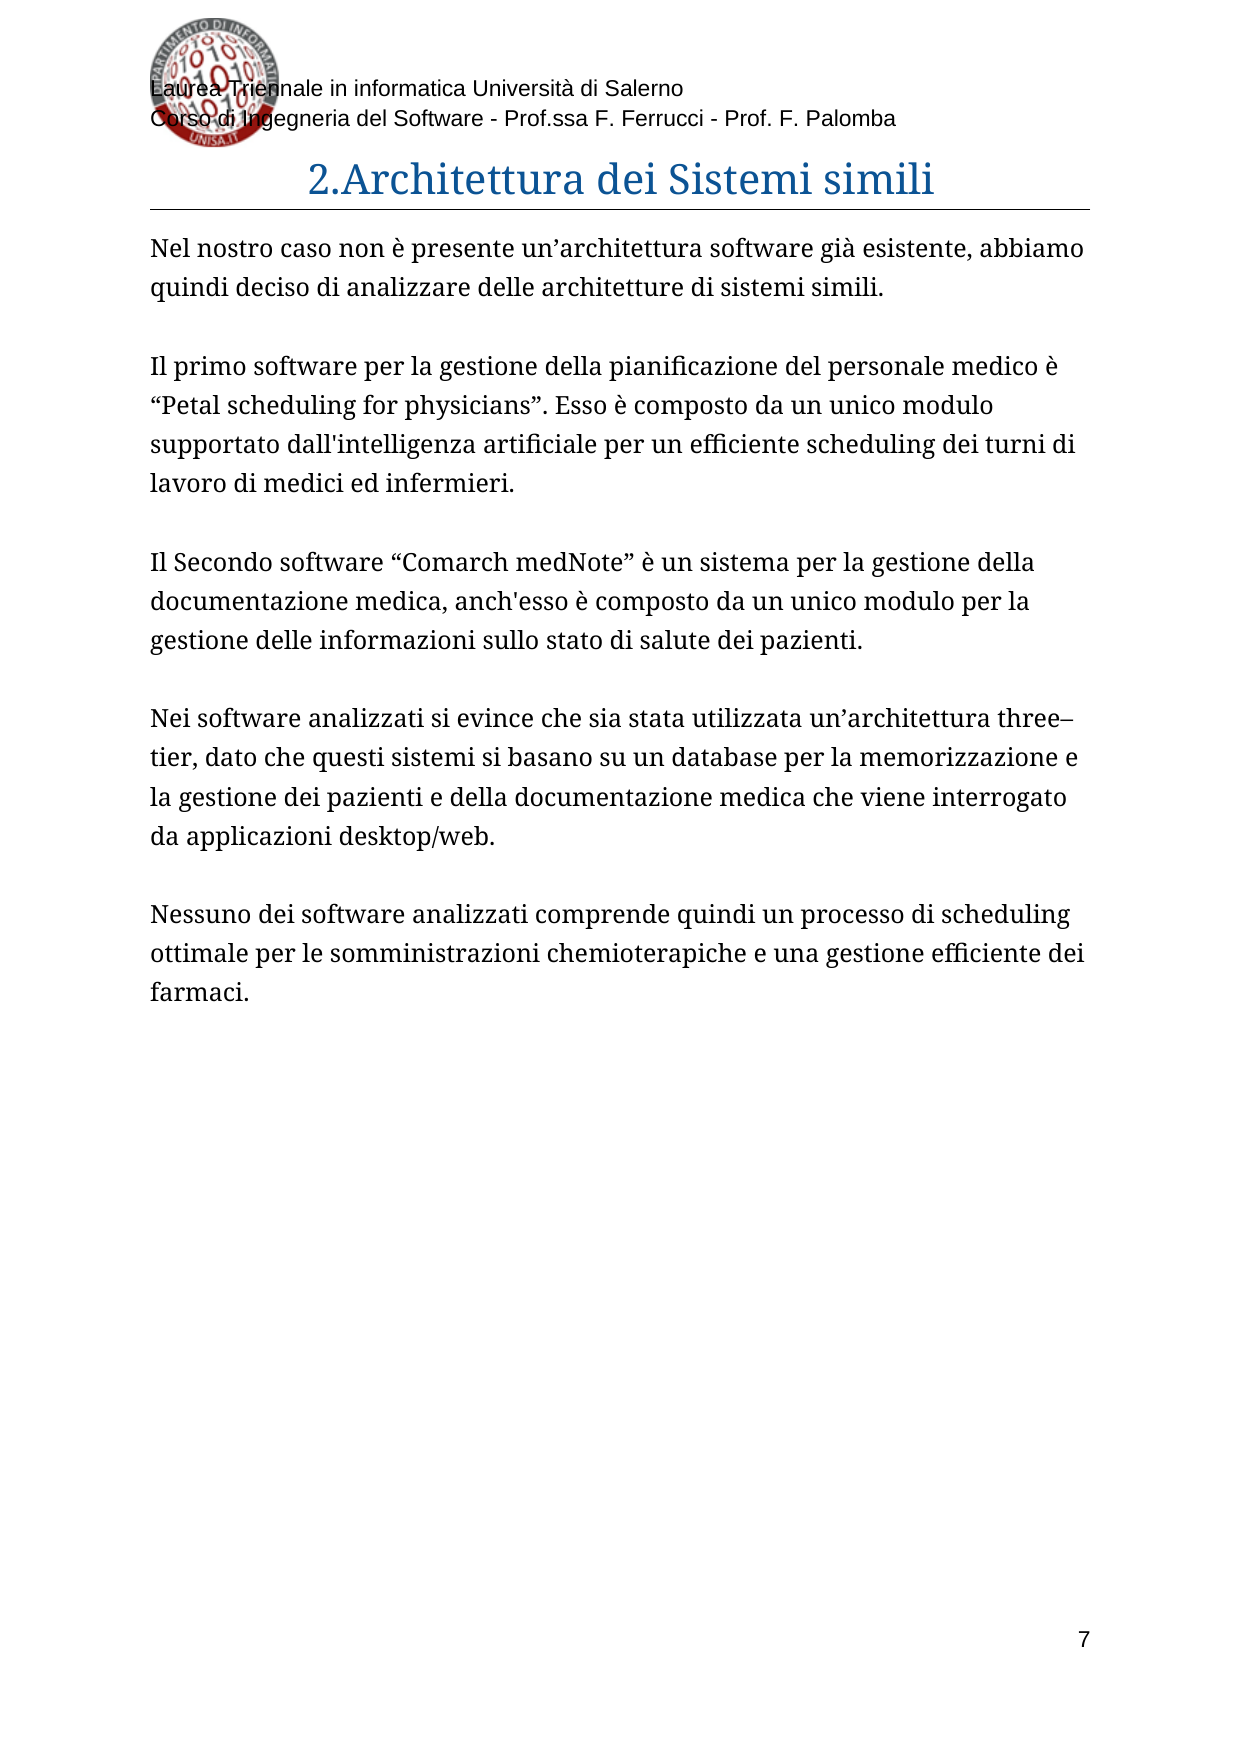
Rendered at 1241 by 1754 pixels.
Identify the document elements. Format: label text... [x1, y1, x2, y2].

subtitle 2.Architettura dei Sistemi simili [150, 150, 1090, 209]
text Nessuno dei software analizzati comprende quindi un processo di scheduling ottimale per le somministrazioni chemioterapiche e una gestione efficiente dei farmaci. [150, 897, 1090, 1009]
text Nel nostro caso non è presente un’architettura software già esistente, abbiamo quindi deciso di analizzare delle architetture di sistemi simili. [150, 231, 1090, 304]
picture [150, 18, 289, 150]
text Il primo software per la gestione della pianificazione del personale medico è “Petal scheduling for physicians”. Esso è composto da un unico modulo supportato dall'intelligenza artificiale per un efficiente scheduling dei turni di lavoro di medici ed infermieri. [150, 348, 1090, 500]
text Nei software analizzati si evince che sia stata utilizzata un’architettura three–tier, dato che questi sistemi si basano su un database per la memorizzazione e la gestione dei pazienti e della documentazione medica che viene interrogato da applicazioni desktop/web. [150, 701, 1090, 852]
text Il Secondo software “Comarch medNote” è un sistema per la gestione della documentazione medica, anch'esso è composto da un unico modulo per la gestione delle informazioni sullo stato di salute dei pazienti. [150, 544, 1090, 657]
